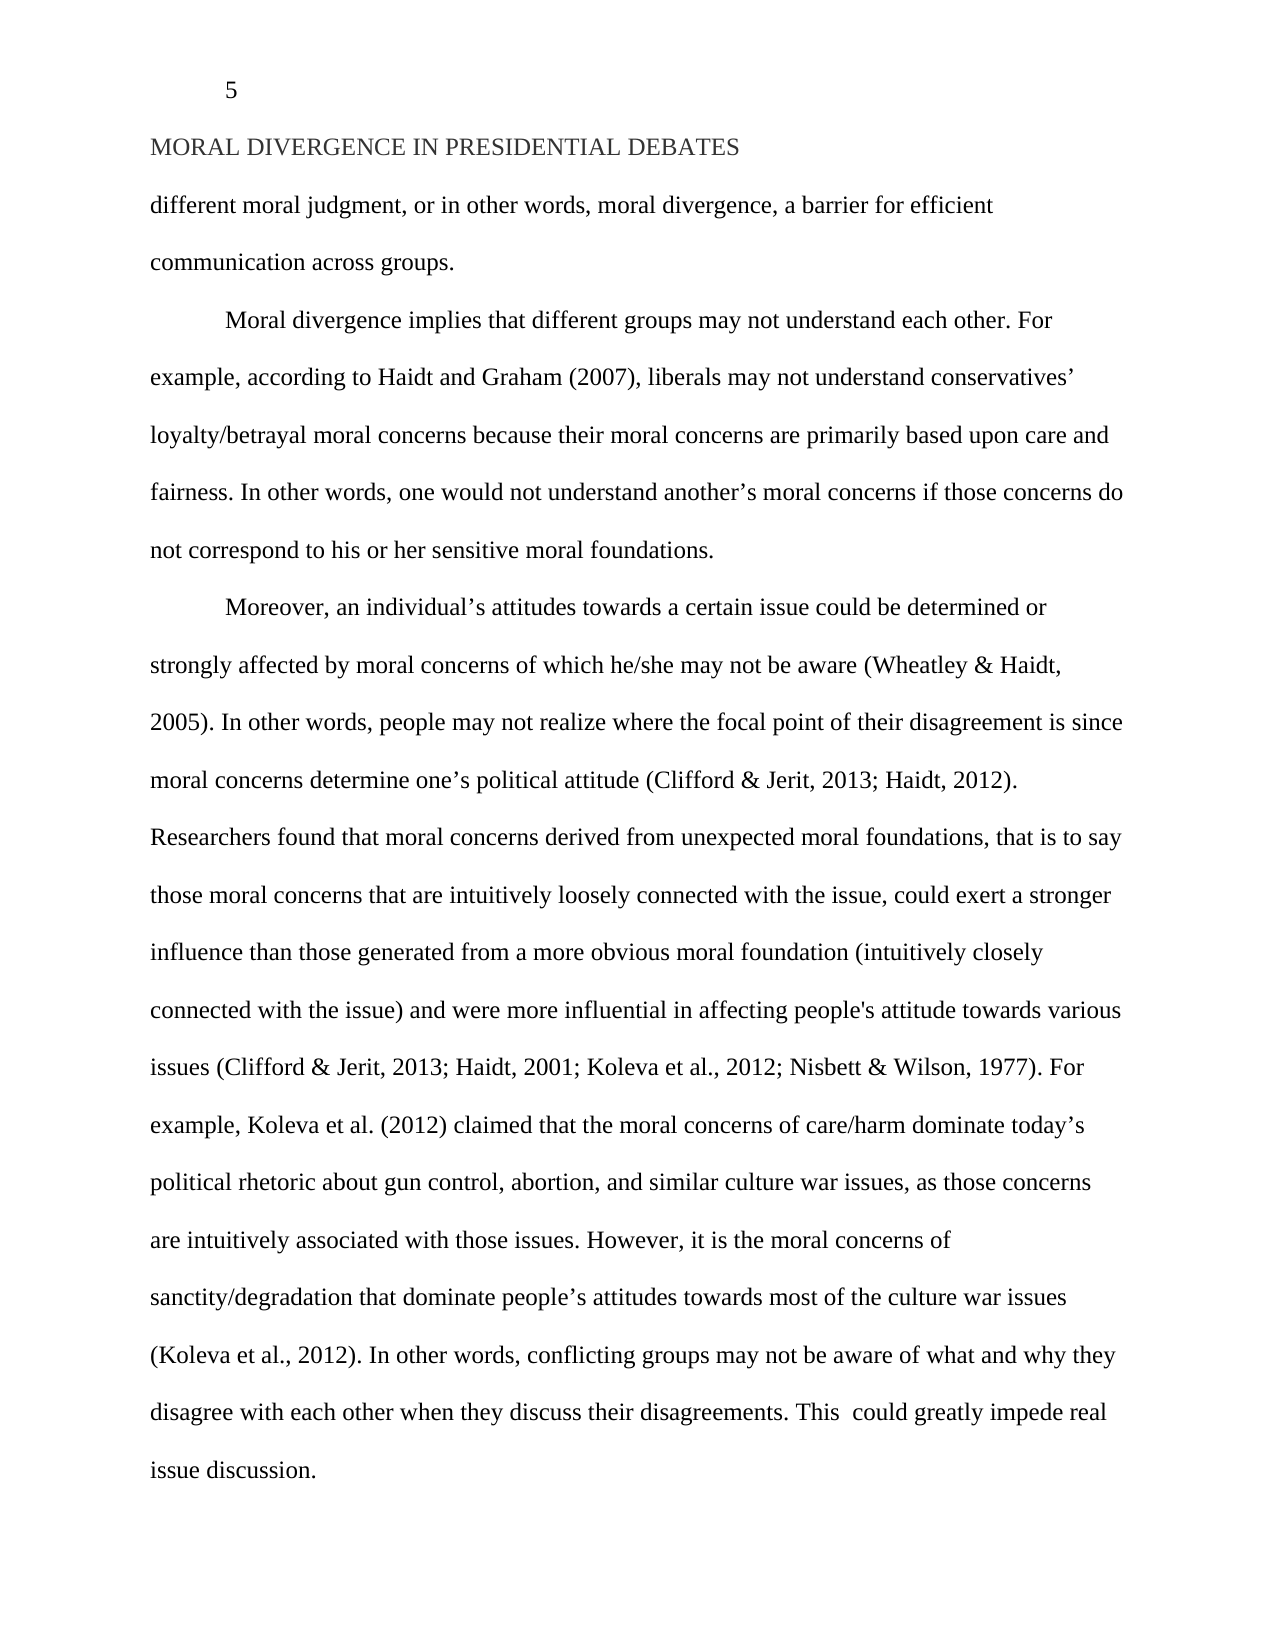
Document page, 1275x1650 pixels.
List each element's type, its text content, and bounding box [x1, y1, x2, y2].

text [150, 190, 1125, 276]
text Moral divergence implies that different groups may not understand each other. For example, according to Haidt and Graham (2007), liberals may not understand conservatives’ loyalty/betrayal moral concerns because their moral concerns are primarily based upon care and fairness. In other words, one would not understand another’s moral concerns if those concerns do not correspond to his or her sensitive moral foundations. [150, 305, 1125, 564]
text Moreover, an individual’s attitudes towards a certain issue could be determined or strongly affected by moral concerns of which he/she may not be aware (Wheatley & Haidt, 2005). In other words, people may not realize where the focal point of their disagreement is since moral concerns determine one’s political attitude (Clifford & Jerit, 2013; Haidt, 2012). Researchers found that moral concerns derived from unexpected moral foundations, that is to say those moral concerns that are intuitively loosely connected with the issue, could exert a stronger influence than those generated from a more obvious moral foundation (intuitively closely connected with the issue) and were more influential in affecting people's attitude towards various issues (Clifford & Jerit, 2013; Haidt, 2001; Koleva et al., 2012; Nisbett & Wilson, 1977). For example, Koleva et al. (2012) claimed that the moral concerns of care/harm dominate today’s political rhetoric about gun control, abortion, and similar culture war issues, as those concerns are intuitively associated with those issues. However, it is the moral concerns of sanctity/degradation that dominate people’s attitudes towards most of the culture war issues (Koleva et al., 2012). In other words, conflicting groups may not be aware of what and why they disagree with each other when they discuss their disagreements. This could greatly impede real issue discussion. [150, 592, 1125, 1484]
